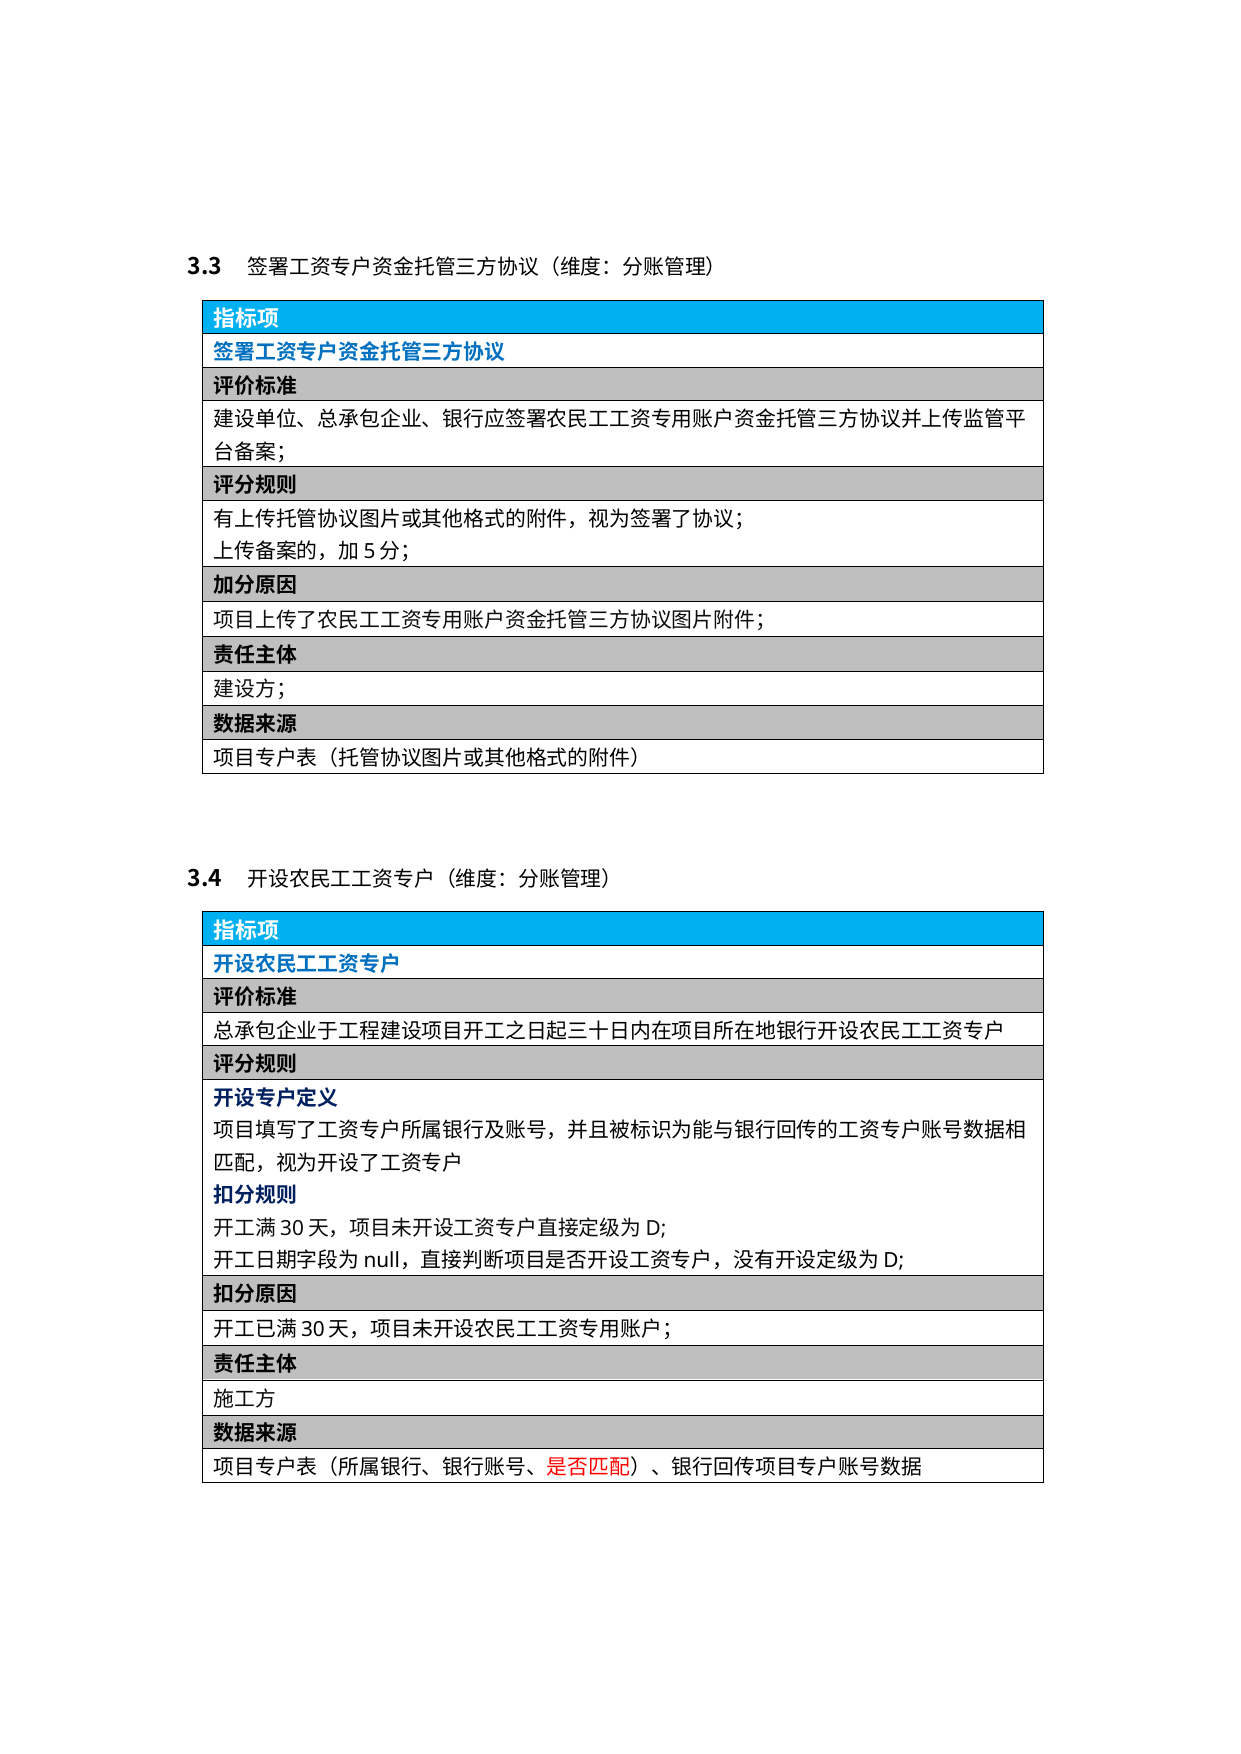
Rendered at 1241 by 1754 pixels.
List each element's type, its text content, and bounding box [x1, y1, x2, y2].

table_cell 开设农民工工资专户 [203, 946, 1043, 978]
table_cell 建设方； [203, 672, 1043, 705]
table_cell 项目专户表（托管协议图片或其他格式的附件） [203, 740, 1043, 772]
subtitle 开设农民工工资专户（维度：分账管理） [187, 843, 1053, 908]
subtitle 签署工资专户资金托管三方协议（维度：分账管理） [187, 232, 1053, 297]
table_cell 责任主体 [203, 637, 1043, 671]
table_cell 开设专户定义 项目填写了工资专户所属银行及账号，并且被标识为能与银行回传的工资专户账号数据相匹配，视为开设了工资专户 扣分规则 开工满30天，项目未开设工资专户直接定级为D; 开工日期字段为null，直接判断项目是否开设工资专户，没有开设定级为D; [203, 1080, 1043, 1275]
table_cell 开工已满30天，项目未开设农民工工资专用账户； [203, 1311, 1043, 1345]
table_cell 评价标准 [203, 368, 1043, 400]
table_cell 责任主体 [203, 1346, 1043, 1379]
table_cell 签署工资专户资金托管三方协议 [203, 334, 1043, 367]
table_header 指标项 [203, 301, 1043, 333]
table_cell 有上传托管协议图片或其他格式的附件，视为签署了协议； 上传备案的，加5分； [203, 501, 1043, 566]
table_cell 加分原因 [203, 567, 1043, 601]
table_cell 数据来源 [203, 706, 1043, 739]
table_cell 评分规则 [203, 467, 1043, 500]
table_cell 项目专户表（所属银行、银行账号、是否匹配）、银行回传项目专户账号数据 [203, 1449, 1043, 1482]
table_cell 评价标准 [203, 979, 1043, 1012]
table_cell 项目上传了农民工工资专用账户资金托管三方协议图片附件； [203, 602, 1043, 636]
table_cell 施工方 [203, 1381, 1043, 1414]
table_cell 数据来源 [203, 1416, 1043, 1448]
table_header 指标项 [203, 912, 1043, 945]
table_cell 评分规则 [203, 1046, 1043, 1079]
table_cell 扣分原因 [203, 1276, 1043, 1310]
table_cell 建设单位、总承包企业、银行应签署农民工工资专用账户资金托管三方协议并上传监管平台备案； [203, 401, 1043, 466]
table_cell 总承包企业于工程建设项目开工之日起三十日内在项目所在地银行开设农民工工资专户 [203, 1013, 1043, 1045]
